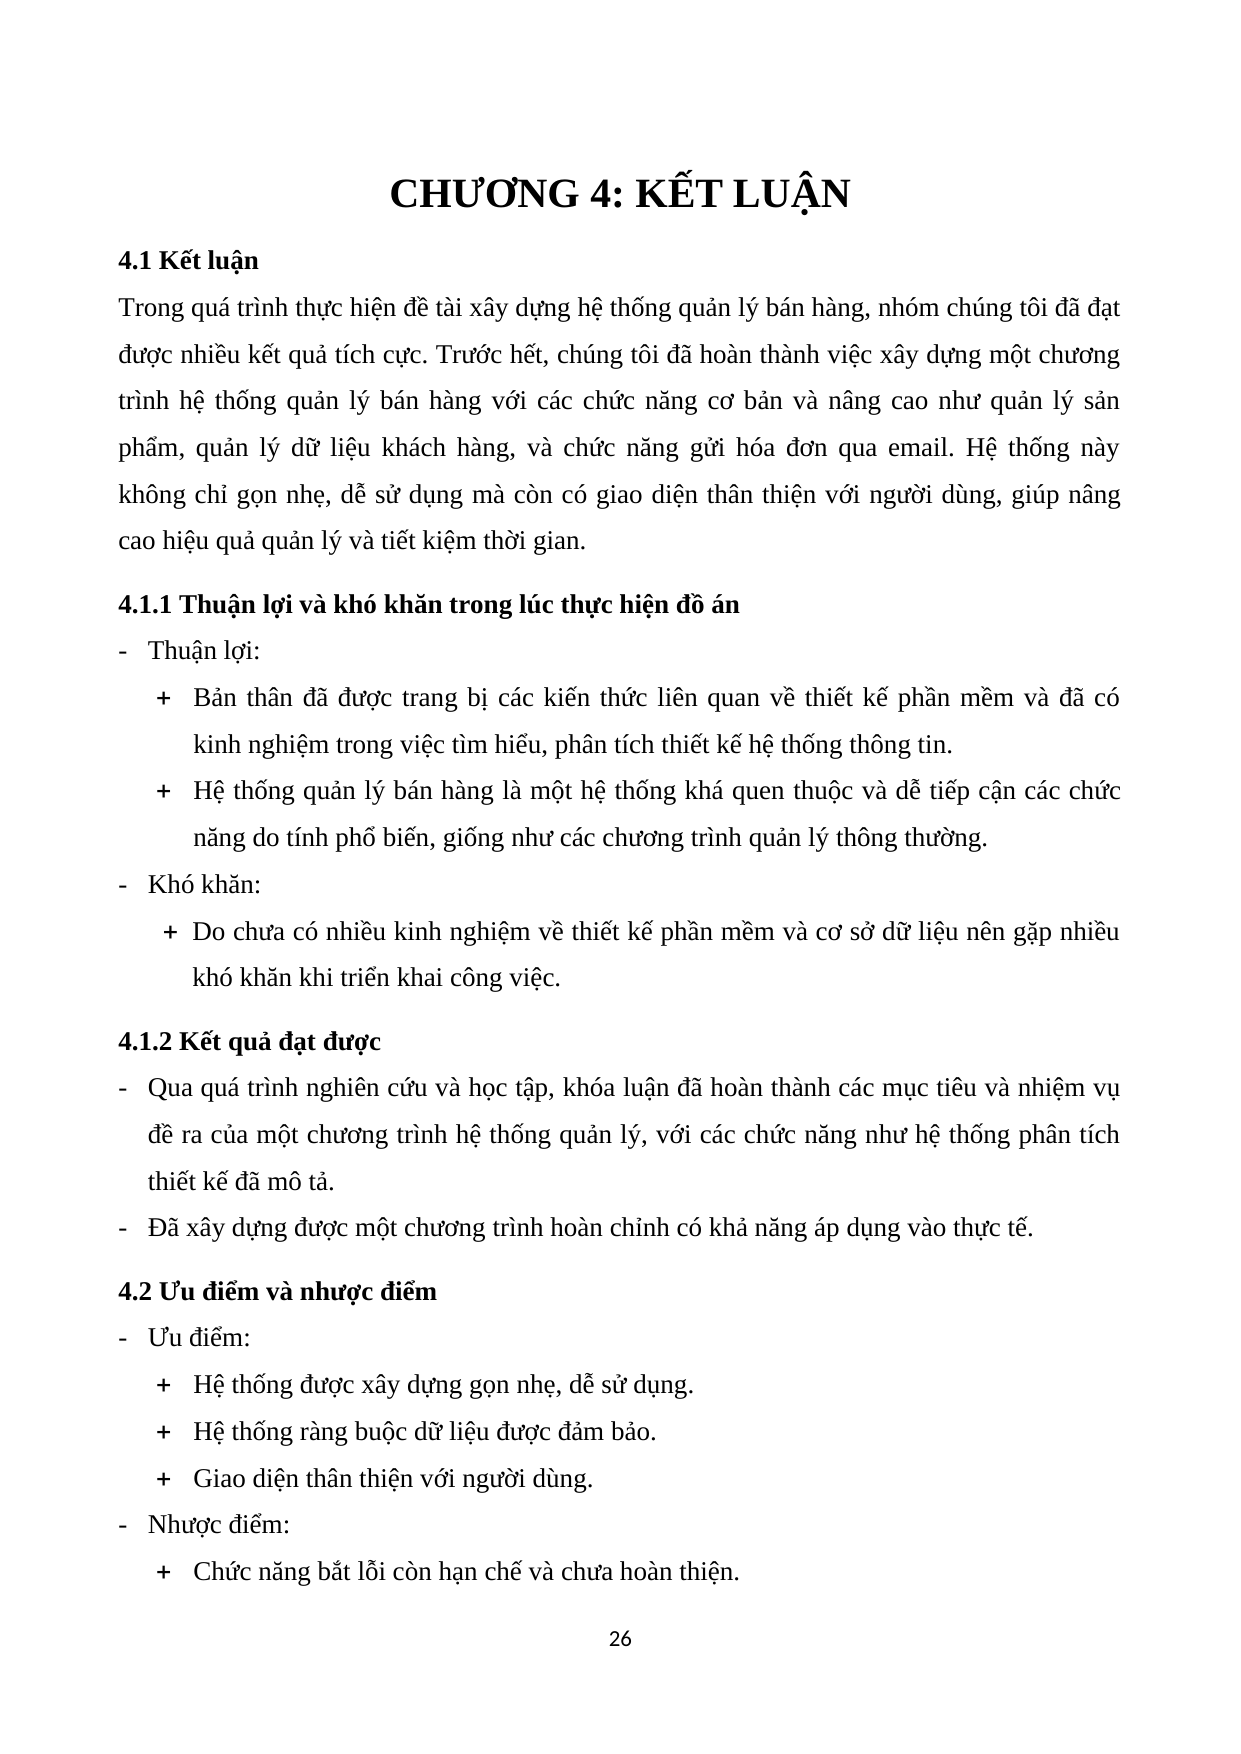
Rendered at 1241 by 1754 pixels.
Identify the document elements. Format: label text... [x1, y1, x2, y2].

list Hệ thống quản lý bán hàng là một hệ thống khá quen thuộc và dễ tiếp cận các chức năng do tính phổ biến, giống như các chương trình quản lý thông thường. [156, 774, 1122, 852]
list Do chưa có nhiều kinh nghiệm về thiết kế phần mềm và cơ sở dữ liệu nên gặp nhiều khó khăn khi triển khai công việc. [162, 914, 1122, 992]
list Khó khăn: [118, 868, 1122, 899]
list Giao diện thân thiện với người dùng. [156, 1462, 1122, 1493]
list Thuận lợi: [118, 634, 1122, 666]
list Hệ thống được xây dựng gọn nhẹ, dễ sử dụng. [156, 1368, 1122, 1399]
list Nhược điểm: [118, 1509, 1122, 1540]
list Qua quá trình nghiên cứu và học tập, khóa luận đã hoàn thành các mục tiêu và nhiệm vụ đề ra của một chương trình hệ thống quản lý, với các chức năng như hệ thống phân tích thiết kế đã mô tả. [118, 1071, 1122, 1196]
subtitle 4.1.1 Thuận lợi và khó khăn trong lúc thực hiện đồ án [118, 588, 1122, 619]
subtitle CHƯƠNG 4: KẾT LUẬN [118, 168, 1122, 216]
list Đã xây dựng được một chương trình hoàn chỉnh có khả năng áp dụng vào thực tế. [118, 1211, 1122, 1242]
list Bản thân đã được trang bị các kiến thức liên quan về thiết kế phần mềm và đã có kinh nghiệm trong việc tìm hiểu, phân tích thiết kế hệ thống thông tin. [156, 681, 1122, 759]
subtitle 4.1.2 Kết quả đạt được [118, 1025, 1122, 1056]
subtitle 4.1 Kết luận [118, 244, 1122, 276]
list Hệ thống ràng buộc dữ liệu được đảm bảo. [156, 1415, 1122, 1446]
list Ưu điểm: [118, 1321, 1122, 1352]
list Chức năng bắt lỗi còn hạn chế và chưa hoàn thiện. [156, 1555, 1122, 1587]
text Trong quá trình thực hiện đề tài xây dựng hệ thống quản lý bán hàng, nhóm chúng tôi đã đạt được nhiều kết quả tích cực. Trước hết, chúng tôi đã hoàn thành việc xây dựng một chương trình hệ thống quản lý bán hàng với các chức năng cơ bản và nâng cao như quản lý sản phẩm, quản lý dữ liệu khách hàng, và chức năng gửi hóa đơn qua email. Hệ thống này không chỉ gọn nhẹ, dễ sử dụng mà còn có giao diện thân thiện với người dùng, giúp nâng cao hiệu quả quản lý và tiết kiệm thời gian. [118, 291, 1122, 556]
subtitle 4.2 Ưu điểm và nhược điểm [118, 1275, 1122, 1306]
